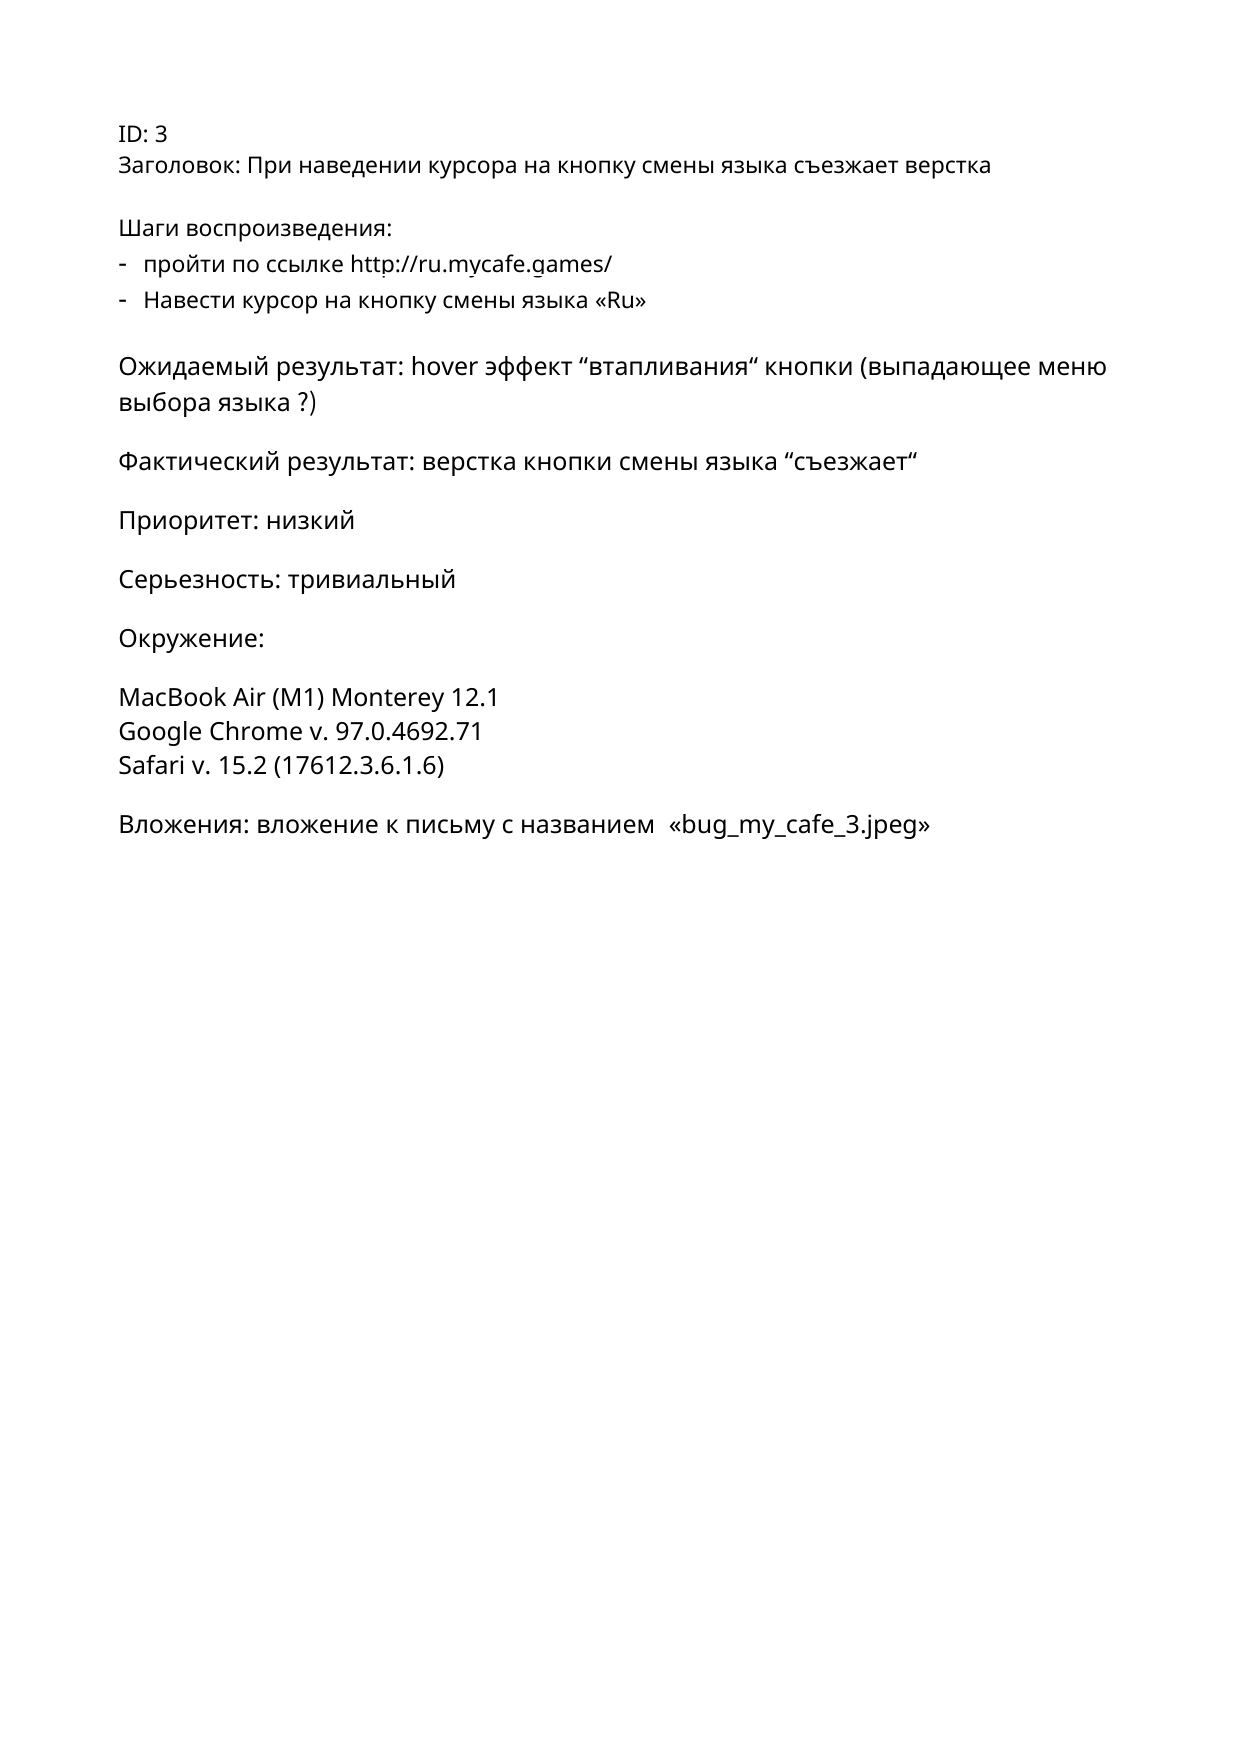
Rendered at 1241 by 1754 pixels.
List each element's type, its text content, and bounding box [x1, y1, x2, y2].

list пройти по ссылке http://ru.mycafe.games/ [118, 243, 1122, 280]
text MacBook Air (M1) Monterey 12.1 Google Chrome v. 97.0.4692.71 Safari v. 15.2 (17612.3.6.1.6) [118, 680, 1122, 782]
list Навести курсор на кнопку смены языка «Ru» [118, 280, 1122, 317]
text Приоритет: низкий [118, 502, 1122, 537]
text Вложения: вложение к письму с названием «bug_my_cafe_3.jpeg» [118, 807, 1122, 841]
text Серьезность: тривиальный [118, 562, 1122, 596]
text Ожидаемый результат: hover эффект “втапливания“ кнопки (выпадающее меню выбора языка ?) [118, 348, 1122, 418]
text Окружение: [118, 621, 1122, 655]
text ID: 3 [118, 118, 1122, 149]
text Заголовок: При наведении курсора на кнопку смены языка съезжает верстка [118, 149, 1122, 181]
text Шаги воспроизведения: [118, 212, 1122, 243]
text Фактический результат: верстка кнопки смены языка “съезжает“ [118, 443, 1122, 477]
